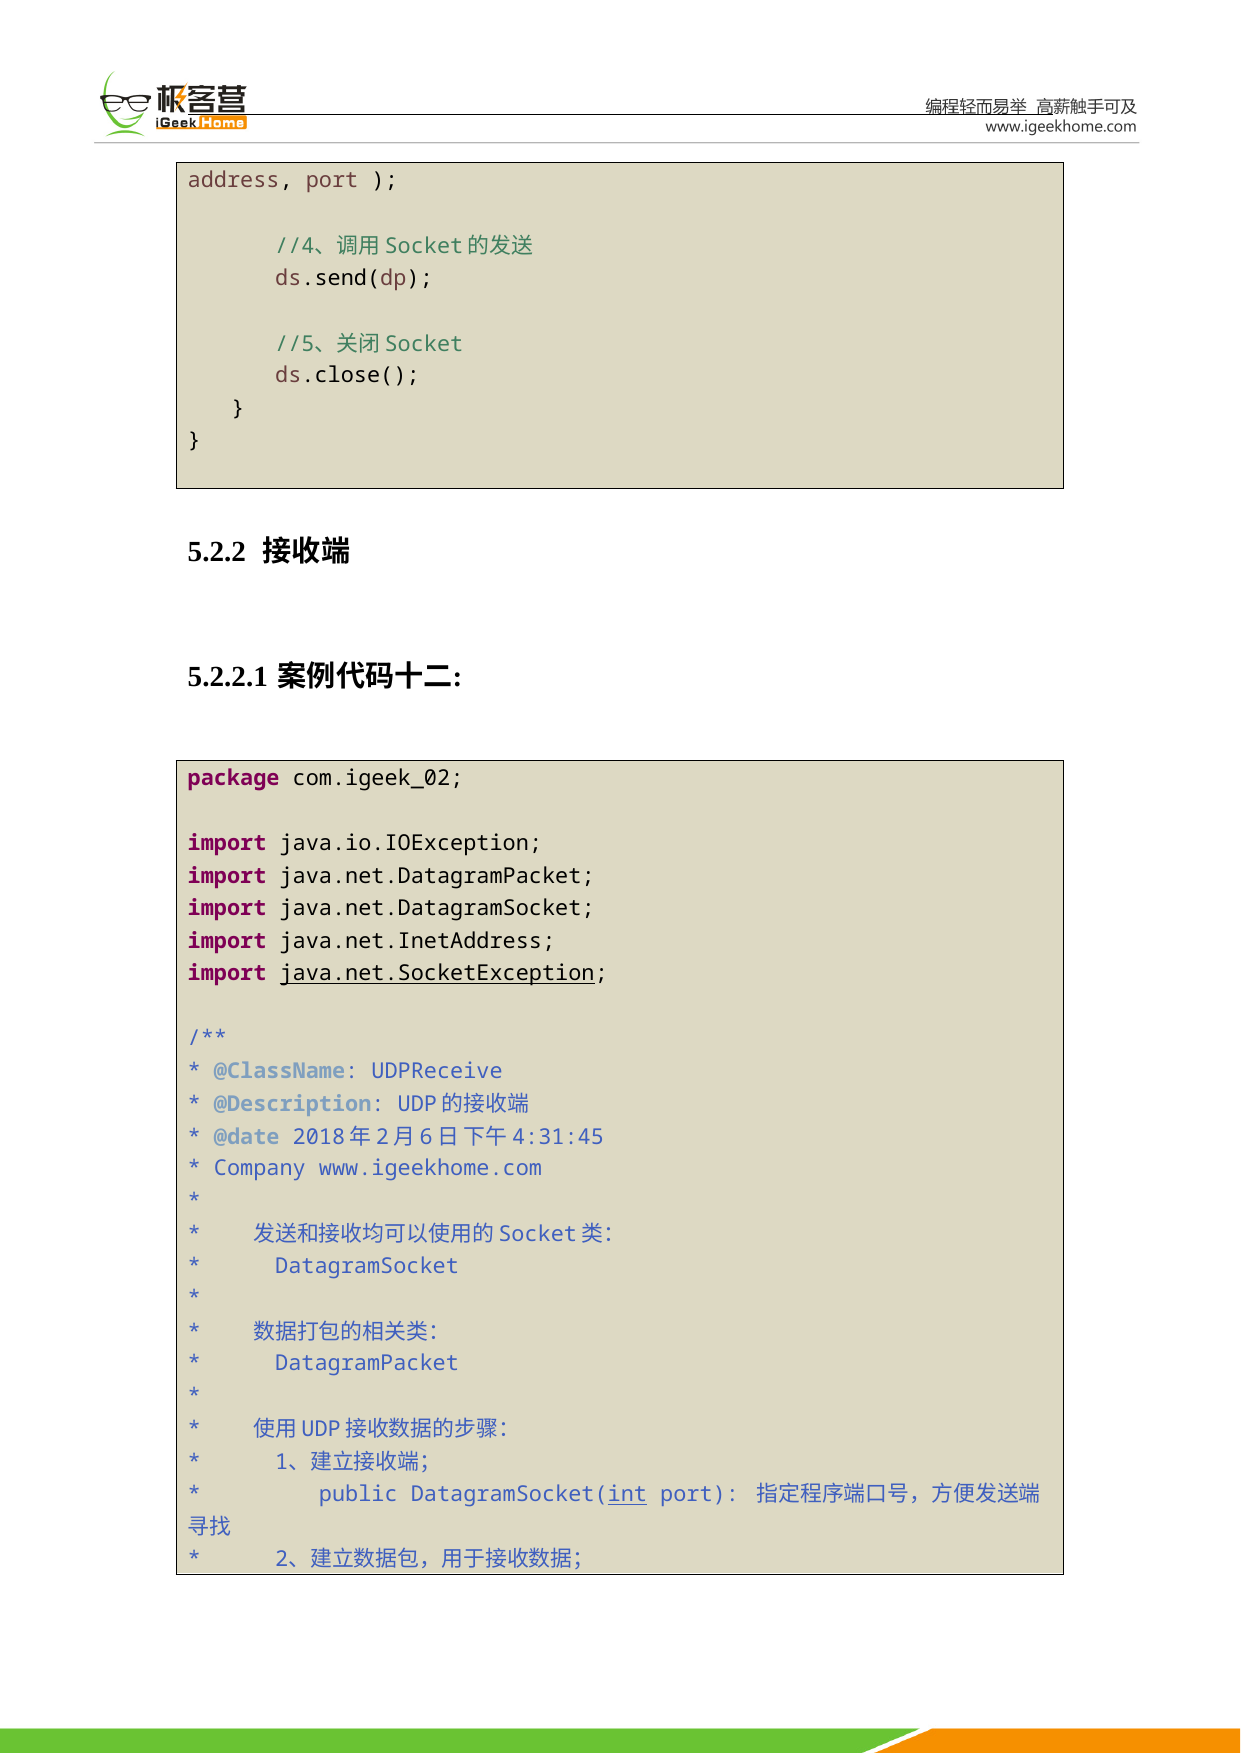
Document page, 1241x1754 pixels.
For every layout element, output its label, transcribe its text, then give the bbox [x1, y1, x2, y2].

picture [0, 1, 1241, 151]
picture [0, 1690, 1241, 1753]
subtitle 接收端 [187, 516, 1053, 581]
subtitle 案例代码十二: [187, 641, 1053, 706]
